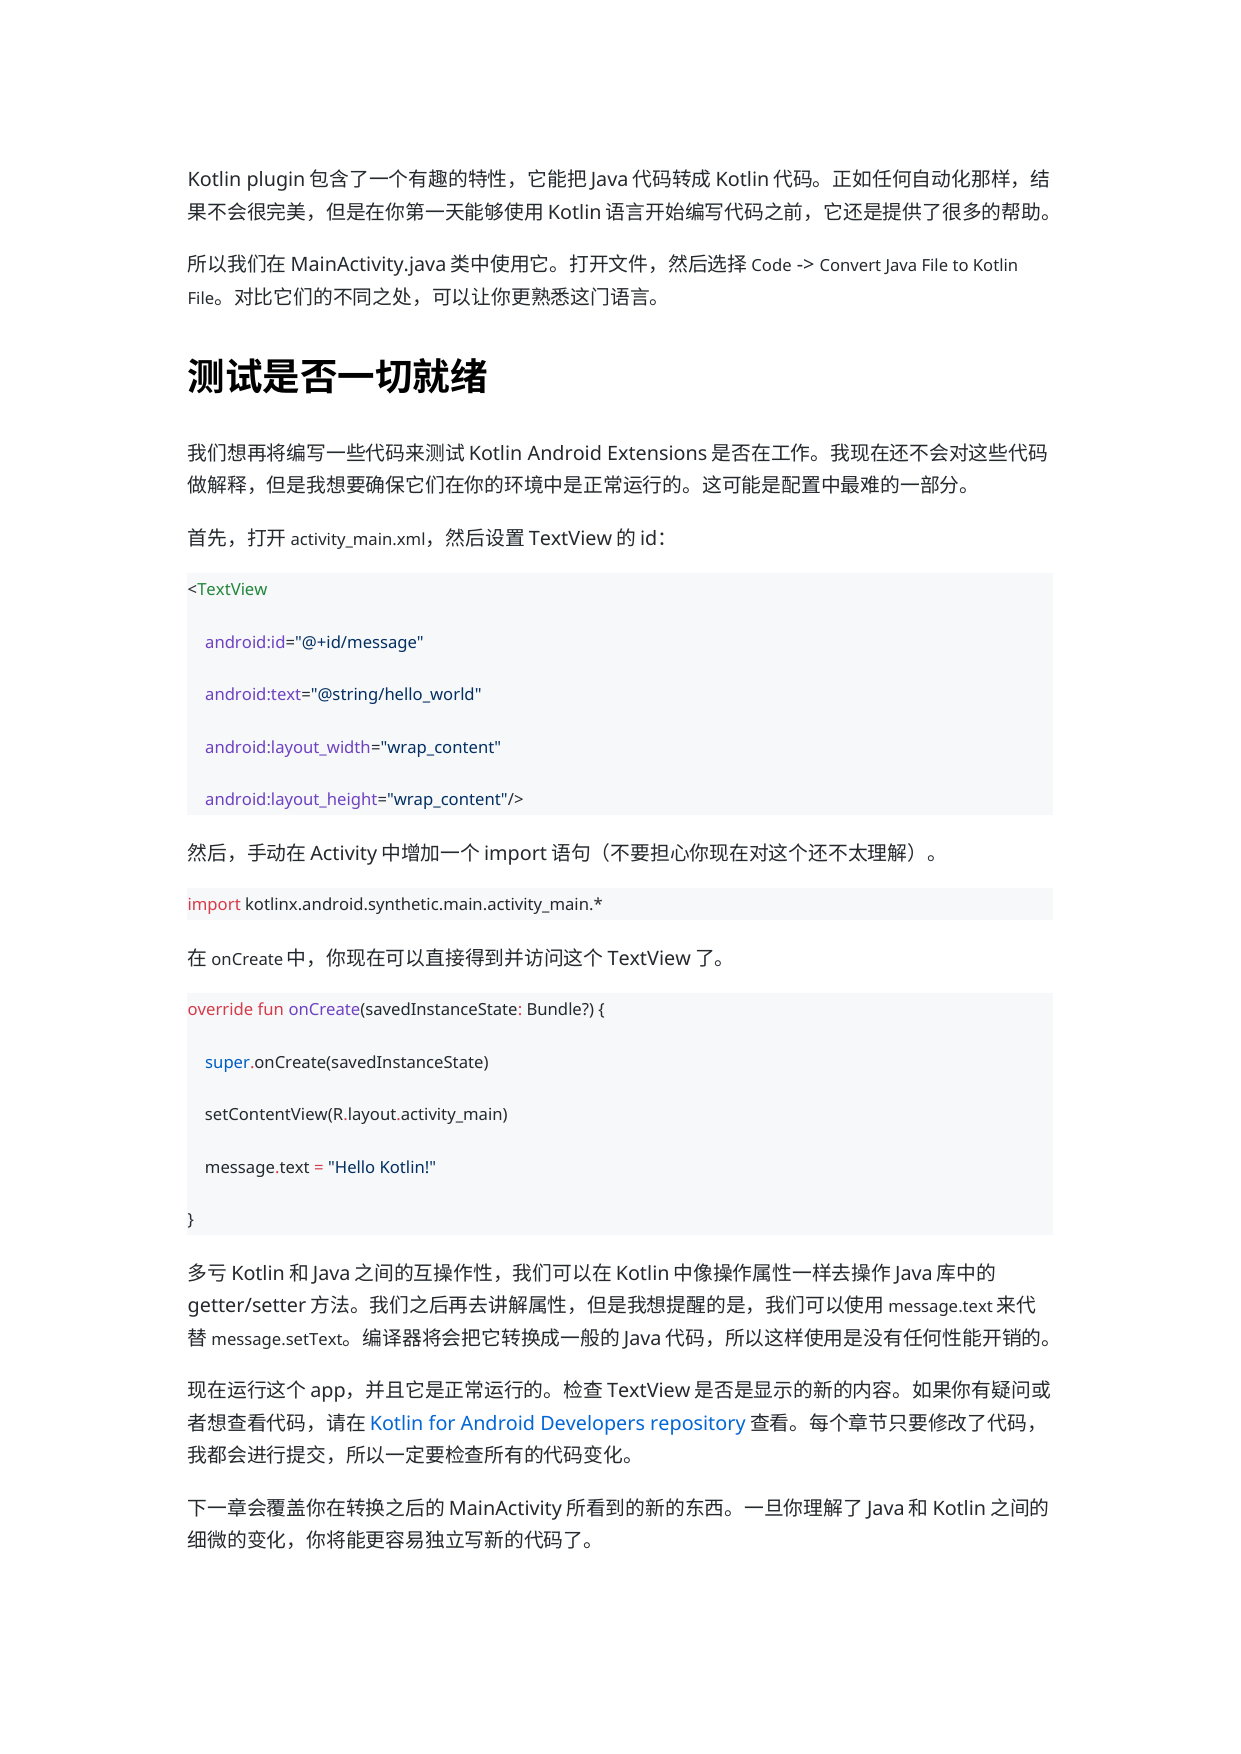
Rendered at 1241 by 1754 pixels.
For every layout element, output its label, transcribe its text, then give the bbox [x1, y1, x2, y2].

text 现在运行这个app，并且它是正常运行的。检查TextView是否是显示的新的内容。如果你有疑问或者想查看代码，请在Kotlin for Android Developers repository查看。每个章节只要修改了代码，我都会进行提交，所以一定要检查所有的代码变化。 [187, 1373, 1053, 1470]
text super.onCreate(savedInstanceState) [187, 1045, 1053, 1078]
text 我们想再将编写一些代码来测试Kotlin Android Extensions是否在工作。我现在还不会对这些代码做解释，但是我想要确保它们在你的环境中是正常运行的。这可能是配置中最难的一部分。 [187, 435, 1053, 500]
text 所以我们在MainActivity.java类中使用它。打开文件，然后选择Code -> Convert Java File to Kotlin File。对比它们的不同之处，可以让你更熟悉这门语言。 [187, 247, 1053, 312]
text override fun onCreate(savedInstanceState: Bundle?) { [187, 993, 1053, 1025]
text } [187, 1203, 1053, 1235]
text import kotlinx.android.synthetic.main.activity_main.* [187, 888, 1053, 920]
text message.text = "Hello Kotlin!" [187, 1150, 1053, 1183]
text android:layout_height="wrap_content"/> [187, 783, 1053, 815]
text android:layout_width="wrap_content" [187, 730, 1053, 763]
text 多亏Kotlin和Java之间的互操作性，我们可以在Kotlin中像操作属性一样去操作Java库中的getter/setter方法。我们之后再去讲解属性，但是我想提醒的是，我们可以使用message.text来代替message.setText。编译器将会把它转换成一般的Java代码，所以这样使用是没有任何性能开销的。 [187, 1255, 1053, 1353]
text Kotlin plugin包含了一个有趣的特性，它能把Java代码转成Kotlin代码。正如任何自动化那样，结果不会很完美，但是在你第一天能够使用Kotlin语言开始编写代码之前，它还是提供了很多的帮助。 [187, 162, 1053, 227]
text 然后，手动在Activity中增加一个import语句（不要担心你现在对这个还不太理解）。 [187, 835, 1053, 868]
text 在onCreate中，你现在可以直接得到并访问这个TextView了。 [187, 940, 1053, 973]
text android:id="@+id/message" [187, 625, 1053, 658]
text 首先，打开activity_main.xml，然后设置TextView的id： [187, 520, 1053, 553]
text <TextView [187, 573, 1053, 605]
text setContentView(R.layout.activity_main) [187, 1098, 1053, 1130]
subtitle 测试是否一切就绪 [187, 341, 1053, 406]
text android:text="@string/hello_world" [187, 678, 1053, 710]
text 下一章会覆盖你在转换之后的MainActivity所看到的新的东西。一旦你理解了Java和Kotlin之间的细微的变化，你将能更容易独立写新的代码了。 [187, 1490, 1053, 1555]
